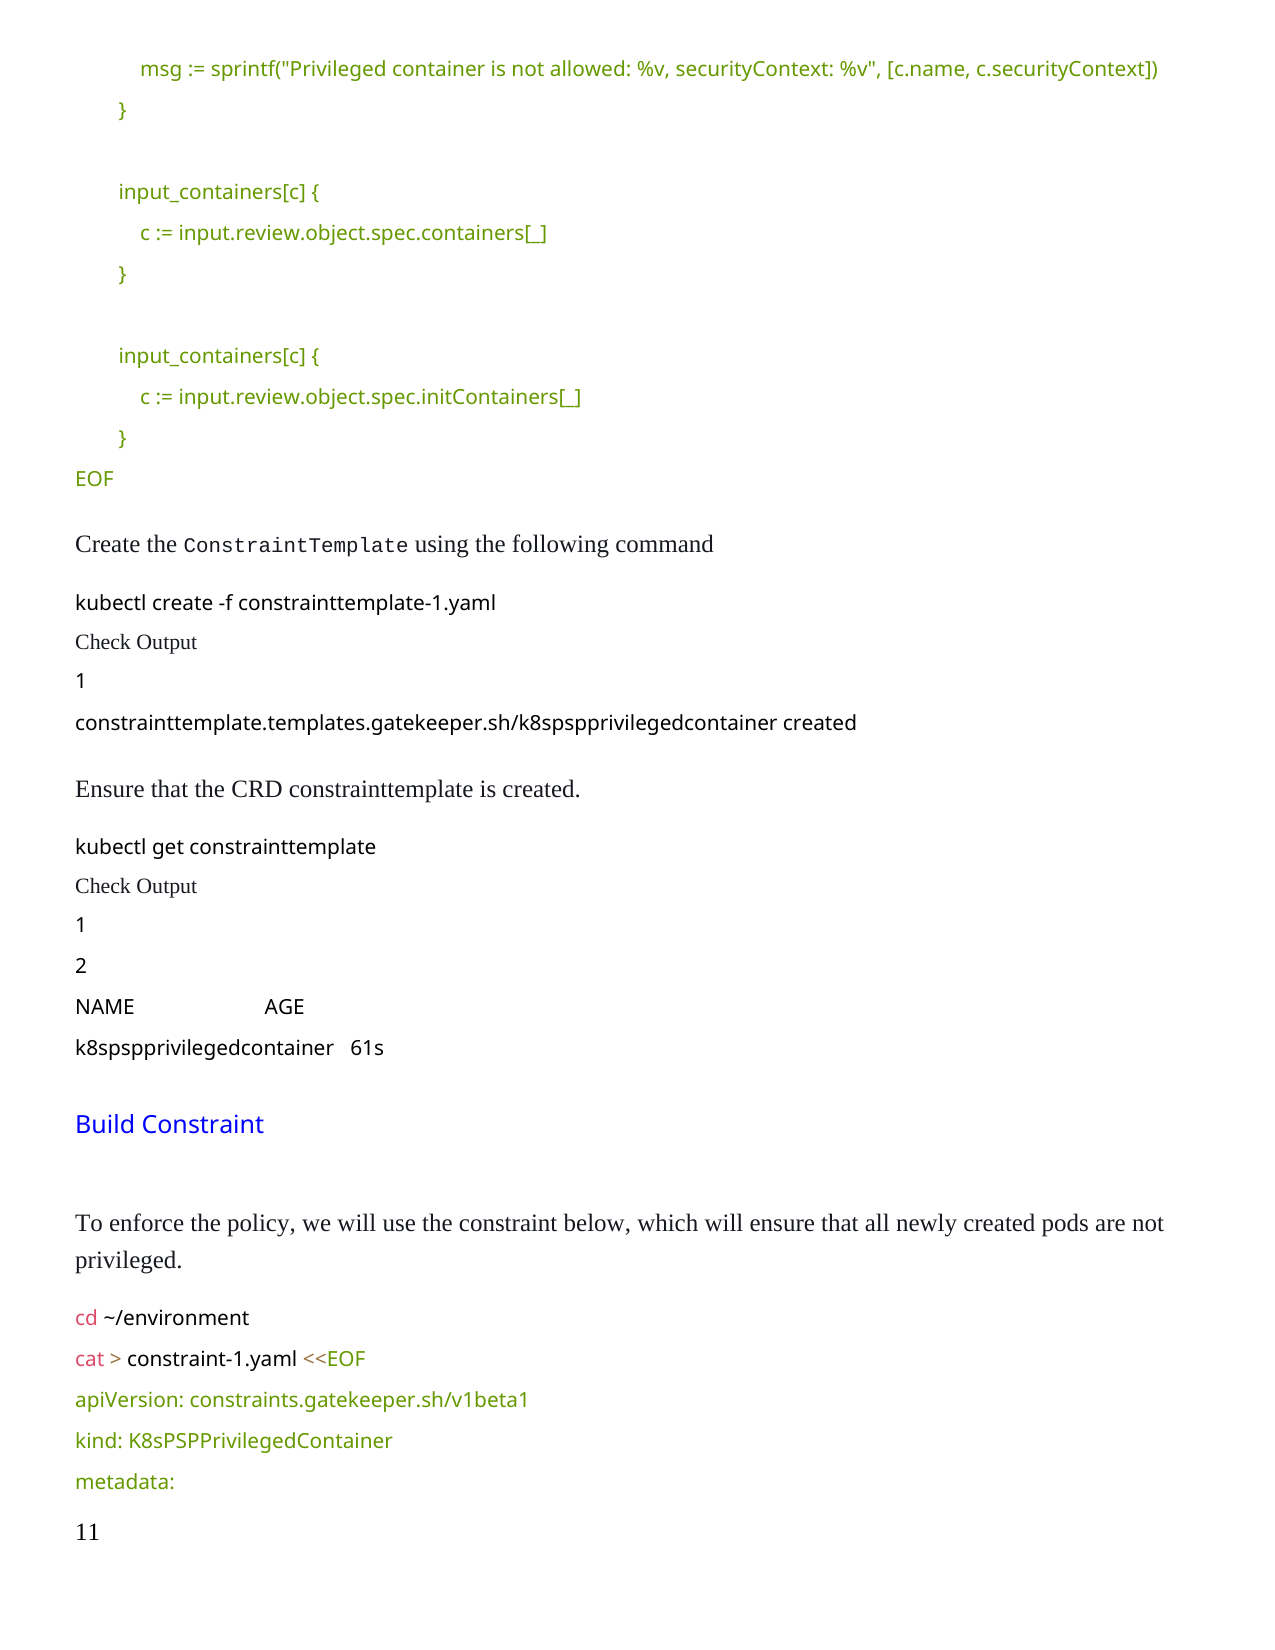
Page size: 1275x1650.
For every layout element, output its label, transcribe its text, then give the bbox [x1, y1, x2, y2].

text To enforce the policy, we will use the constraint below, which will ensure that all newly created pods are not privileged. [75, 1199, 1219, 1274]
text apiVersion: constraints.gatekeeper.sh/v1beta1 [75, 1385, 1219, 1414]
text } [75, 95, 1219, 124]
text Create the ConstraintTemplate using the following command [75, 521, 1219, 559]
text cd ~/environment [75, 1303, 1219, 1332]
text kubectl create -f constrainttemplate-1.yaml [75, 588, 1219, 616]
text Ensure that the CRD constrainttemplate is created. [75, 765, 1219, 803]
text NAME AGE [75, 992, 1219, 1021]
text input_containers[c] { [75, 341, 1219, 369]
text kubectl get constrainttemplate [75, 832, 1219, 860]
text cat > constraint-1.yaml <<EOF [75, 1344, 1219, 1373]
text c := input.review.object.spec.initContainers[_] [75, 382, 1219, 410]
text } [75, 259, 1219, 287]
text } [75, 423, 1219, 451]
text 2 [75, 951, 1219, 980]
text 1 [75, 667, 1219, 695]
text k8spspprivilegedcontainer 61s [75, 1033, 1219, 1062]
text Check Output [75, 629, 1219, 654]
subtitle Build Constraint [75, 1107, 1219, 1141]
text c := input.review.object.spec.containers[_] [75, 218, 1219, 247]
text EOF [75, 464, 1219, 492]
text Check Output [75, 873, 1219, 898]
text constrainttemplate.templates.gatekeeper.sh/k8spspprivilegedcontainer created [75, 708, 1219, 736]
text input_containers[c] { [75, 177, 1219, 206]
text msg := sprintf("Privileged container is not allowed: %v, securityContext: %v", [c.name, c.securityContext]) [75, 54, 1219, 83]
text 1 [75, 911, 1219, 939]
text metadata: [75, 1467, 1219, 1496]
text kind: K8sPSPPrivilegedContainer [75, 1426, 1219, 1454]
